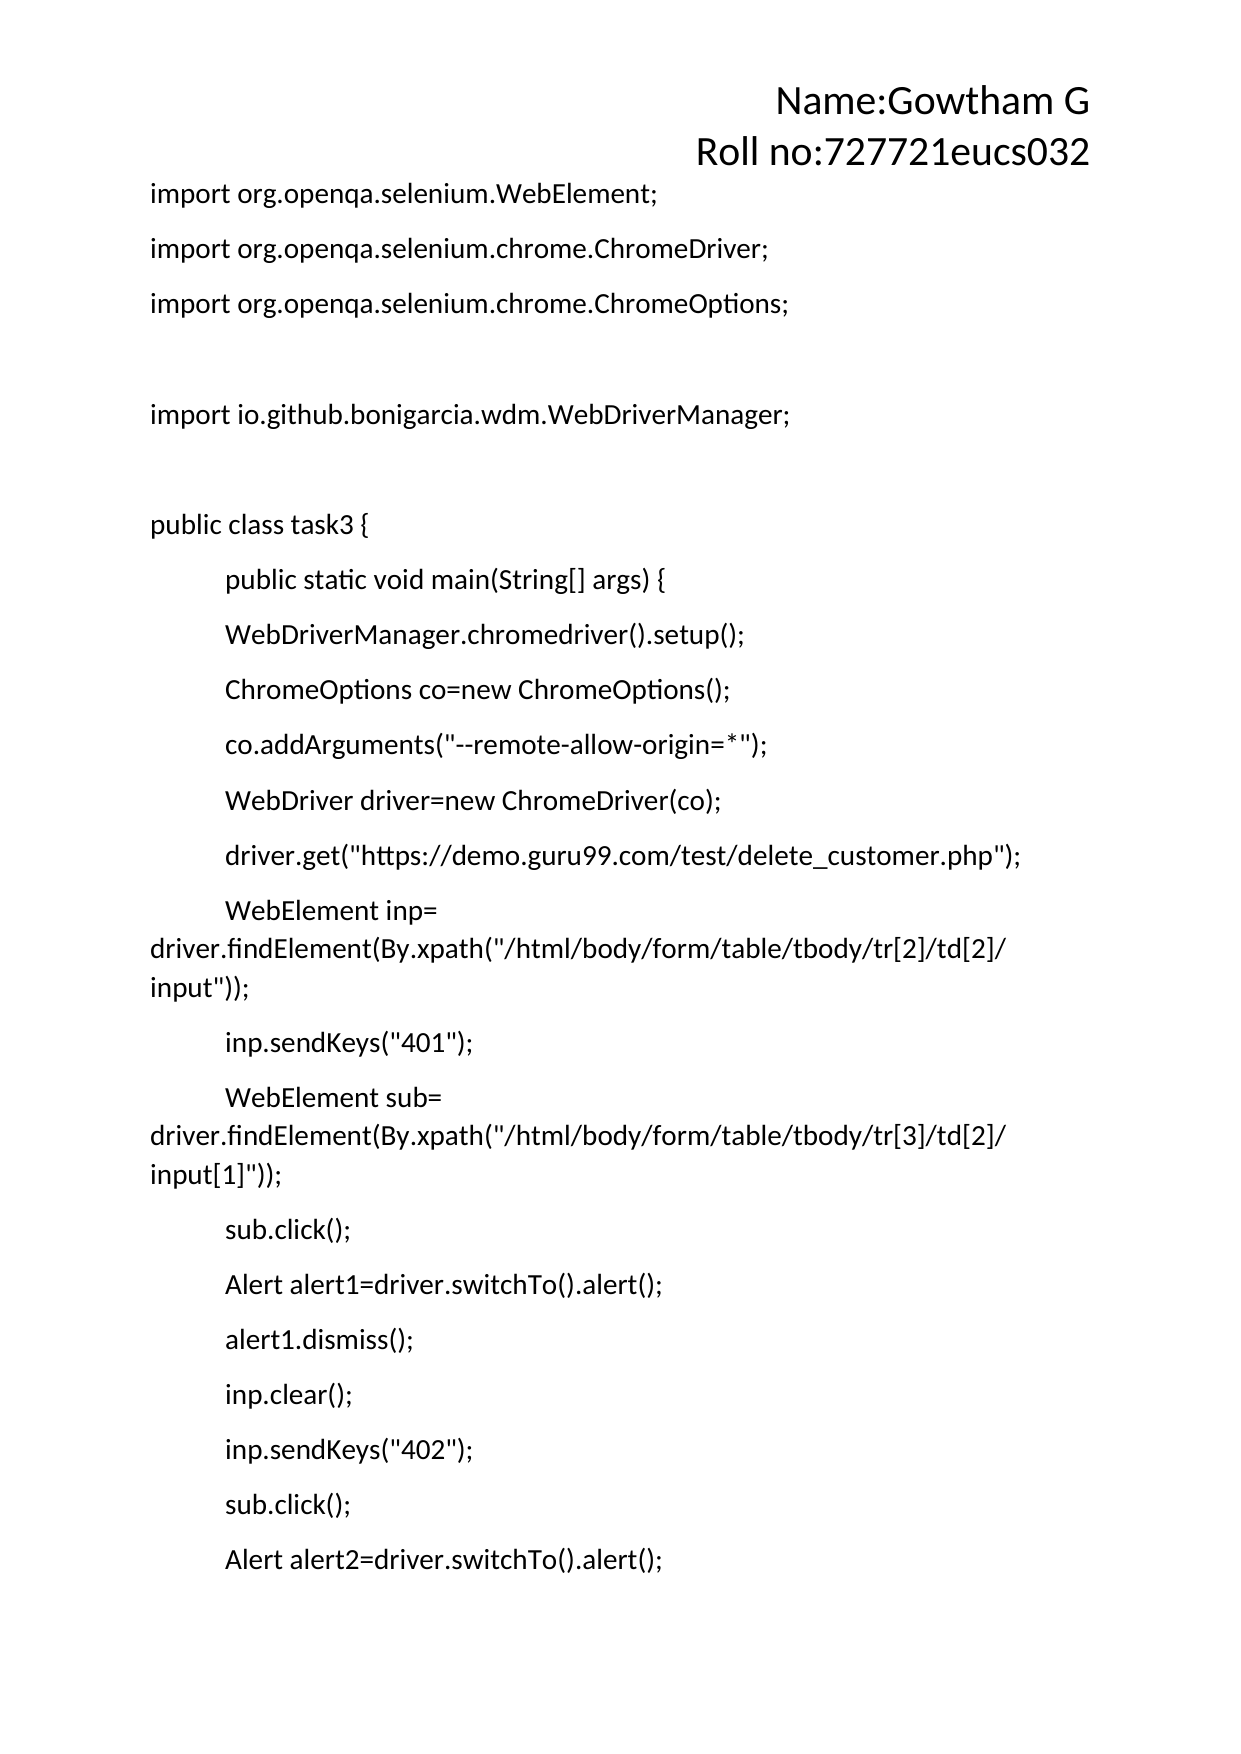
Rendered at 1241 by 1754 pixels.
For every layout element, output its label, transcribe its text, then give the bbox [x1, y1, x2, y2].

text alert1.dismiss(); [150, 1321, 1090, 1357]
text import org.openqa.selenium.chrome.ChromeOptions; [150, 286, 1090, 321]
text import org.openqa.selenium.chrome.ChromeDriver; [150, 231, 1090, 266]
text inp.clear(); [150, 1376, 1090, 1412]
text Alert alert2=driver.switchTo().alert(); [150, 1541, 1090, 1577]
text inp.sendKeys("401"); [150, 1024, 1090, 1059]
text sub.click(); [150, 1211, 1090, 1246]
text import org.openqa.selenium.WebElement; [150, 175, 1090, 211]
text import io.github.bonigarcia.wdm.WebDriverManager; [150, 396, 1090, 431]
text public class task3 { [150, 506, 1090, 542]
text public static void main(String[] args) { [150, 561, 1090, 597]
text WebElement sub= driver.findElement(By.xpath("/html/body/form/table/tbody/tr[3]/td[2]/input[1]")); [150, 1079, 1090, 1191]
text co.addArguments("--remote-allow-origin=*"); [150, 726, 1090, 762]
text driver.get("https://demo.guru99.com/test/delete_customer.php"); [150, 837, 1090, 872]
text ChromeOptions co=new ChromeOptions(); [150, 671, 1090, 707]
text WebDriverManager.chromedriver().setup(); [150, 616, 1090, 652]
text WebDriver driver=new ChromeDriver(co); [150, 782, 1090, 817]
text sub.click(); [150, 1486, 1090, 1522]
text inp.sendKeys("402"); [150, 1431, 1090, 1467]
text Alert alert1=driver.switchTo().alert(); [150, 1266, 1090, 1302]
text WebElement inp= driver.findElement(By.xpath("/html/body/form/table/tbody/tr[2]/td[2]/input")); [150, 892, 1090, 1004]
